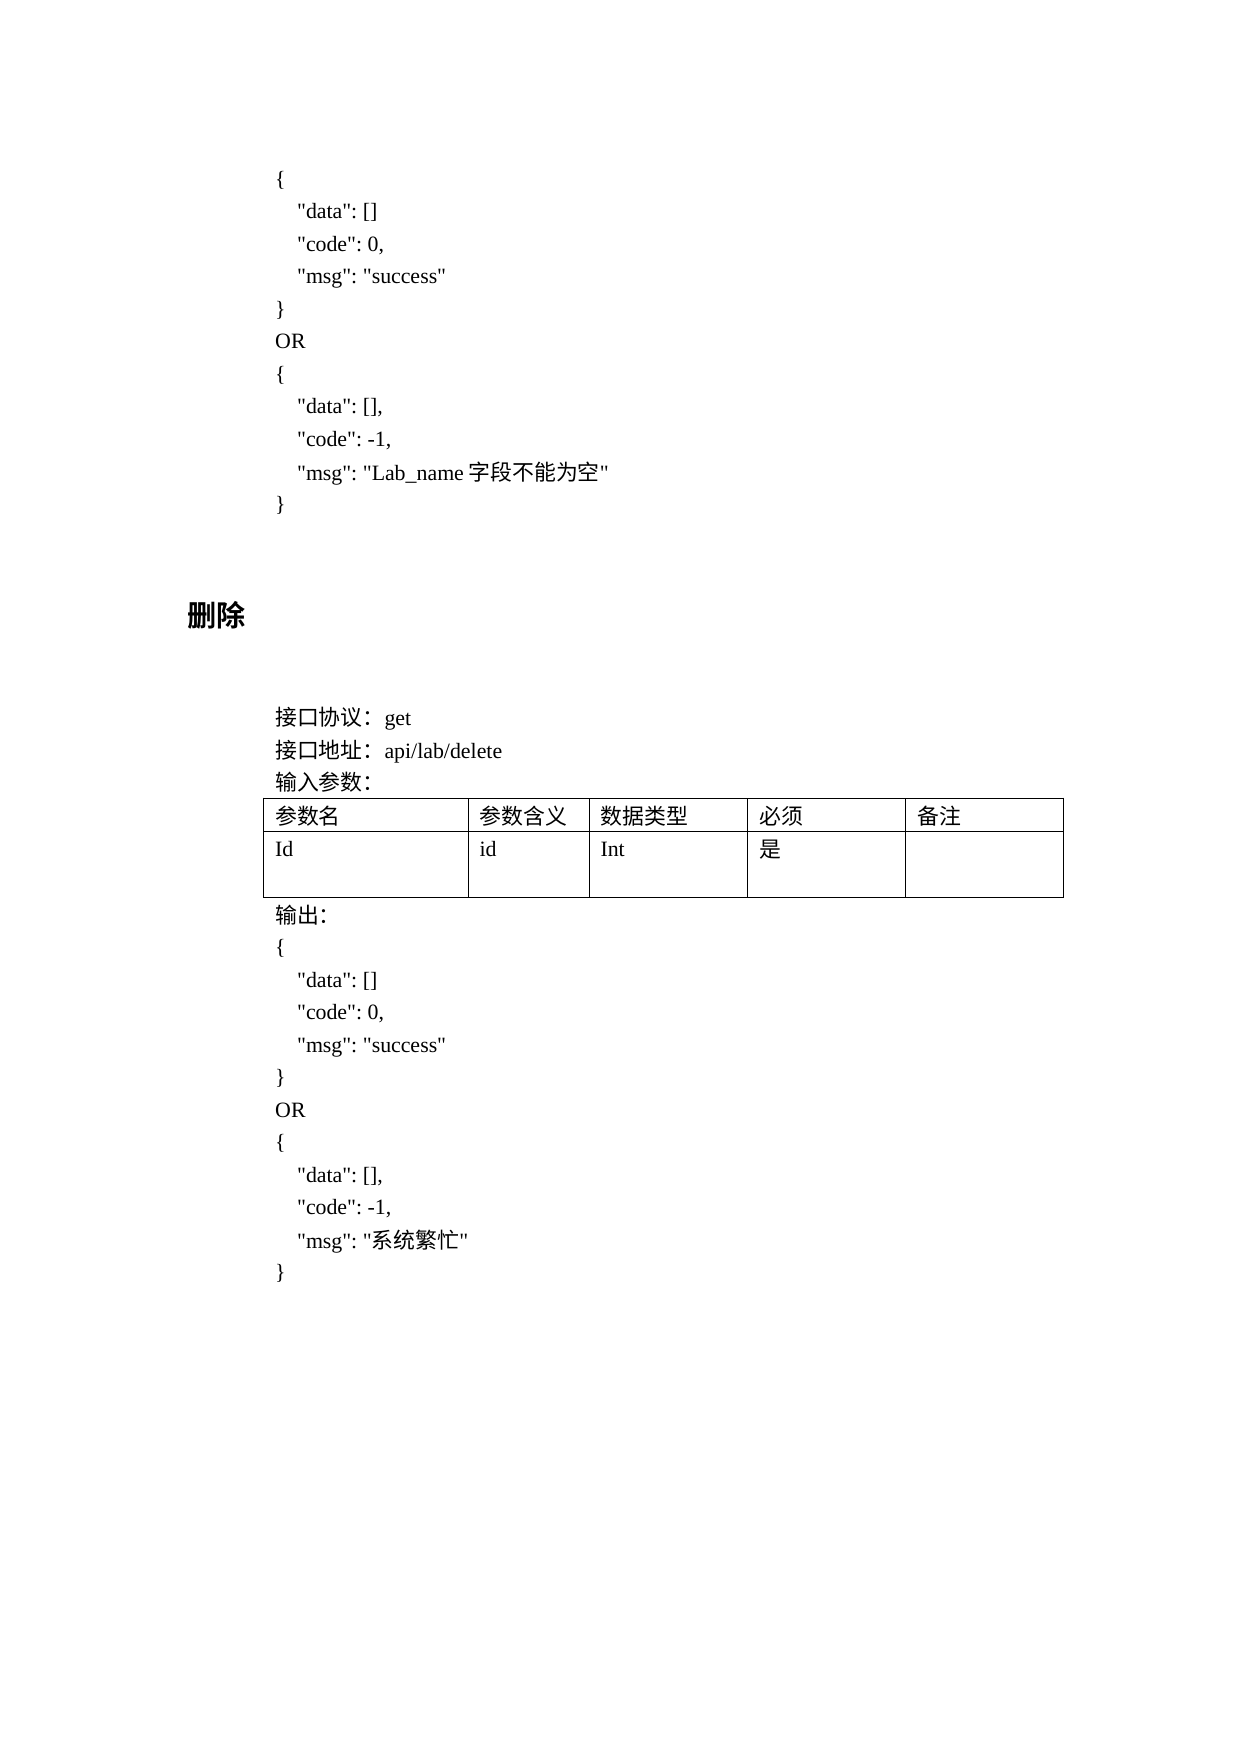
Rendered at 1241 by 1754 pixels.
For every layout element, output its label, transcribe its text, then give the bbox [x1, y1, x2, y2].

text } [231, 1061, 1053, 1093]
table_header 参数含义 [469, 799, 589, 831]
table_cell Int [590, 832, 747, 897]
text 输出： [187, 898, 1053, 931]
text "data": [] [231, 194, 1053, 227]
text } [231, 292, 1053, 324]
text "code": -1, [231, 422, 1053, 454]
text "code": 0, [231, 227, 1053, 259]
list 接口地址：api/lab/delete [275, 732, 1053, 765]
text "msg": "系统繁忙" [231, 1223, 1053, 1256]
text "msg": "success" [231, 1028, 1053, 1061]
table_cell Id [264, 832, 468, 897]
table_header 参数名 [264, 799, 468, 831]
text "msg": "Lab_name字段不能为空" [231, 454, 1053, 487]
text { [231, 162, 1053, 194]
table_header 必须 [748, 799, 905, 831]
text "data": [], [231, 1158, 1053, 1191]
text "data": [] [231, 963, 1053, 996]
text { [231, 931, 1053, 963]
list 接口协议：get [275, 700, 1053, 732]
subtitle 删除 [187, 581, 1053, 646]
list 输入参数： [275, 765, 1053, 797]
text } [231, 1256, 1053, 1288]
text "code": 0, [231, 996, 1053, 1028]
text { [231, 357, 1053, 389]
table_header 备注 [906, 799, 1063, 831]
table_cell 是 [748, 832, 905, 897]
text { [231, 1126, 1053, 1158]
text } [231, 487, 1053, 519]
table_header 数据类型 [590, 799, 747, 831]
text "data": [], [231, 389, 1053, 422]
text "code": -1, [231, 1191, 1053, 1223]
text OR [231, 324, 1053, 357]
text OR [231, 1093, 1053, 1126]
table_cell [906, 832, 1063, 897]
table_cell id [469, 832, 589, 897]
text "msg": "success" [231, 259, 1053, 292]
